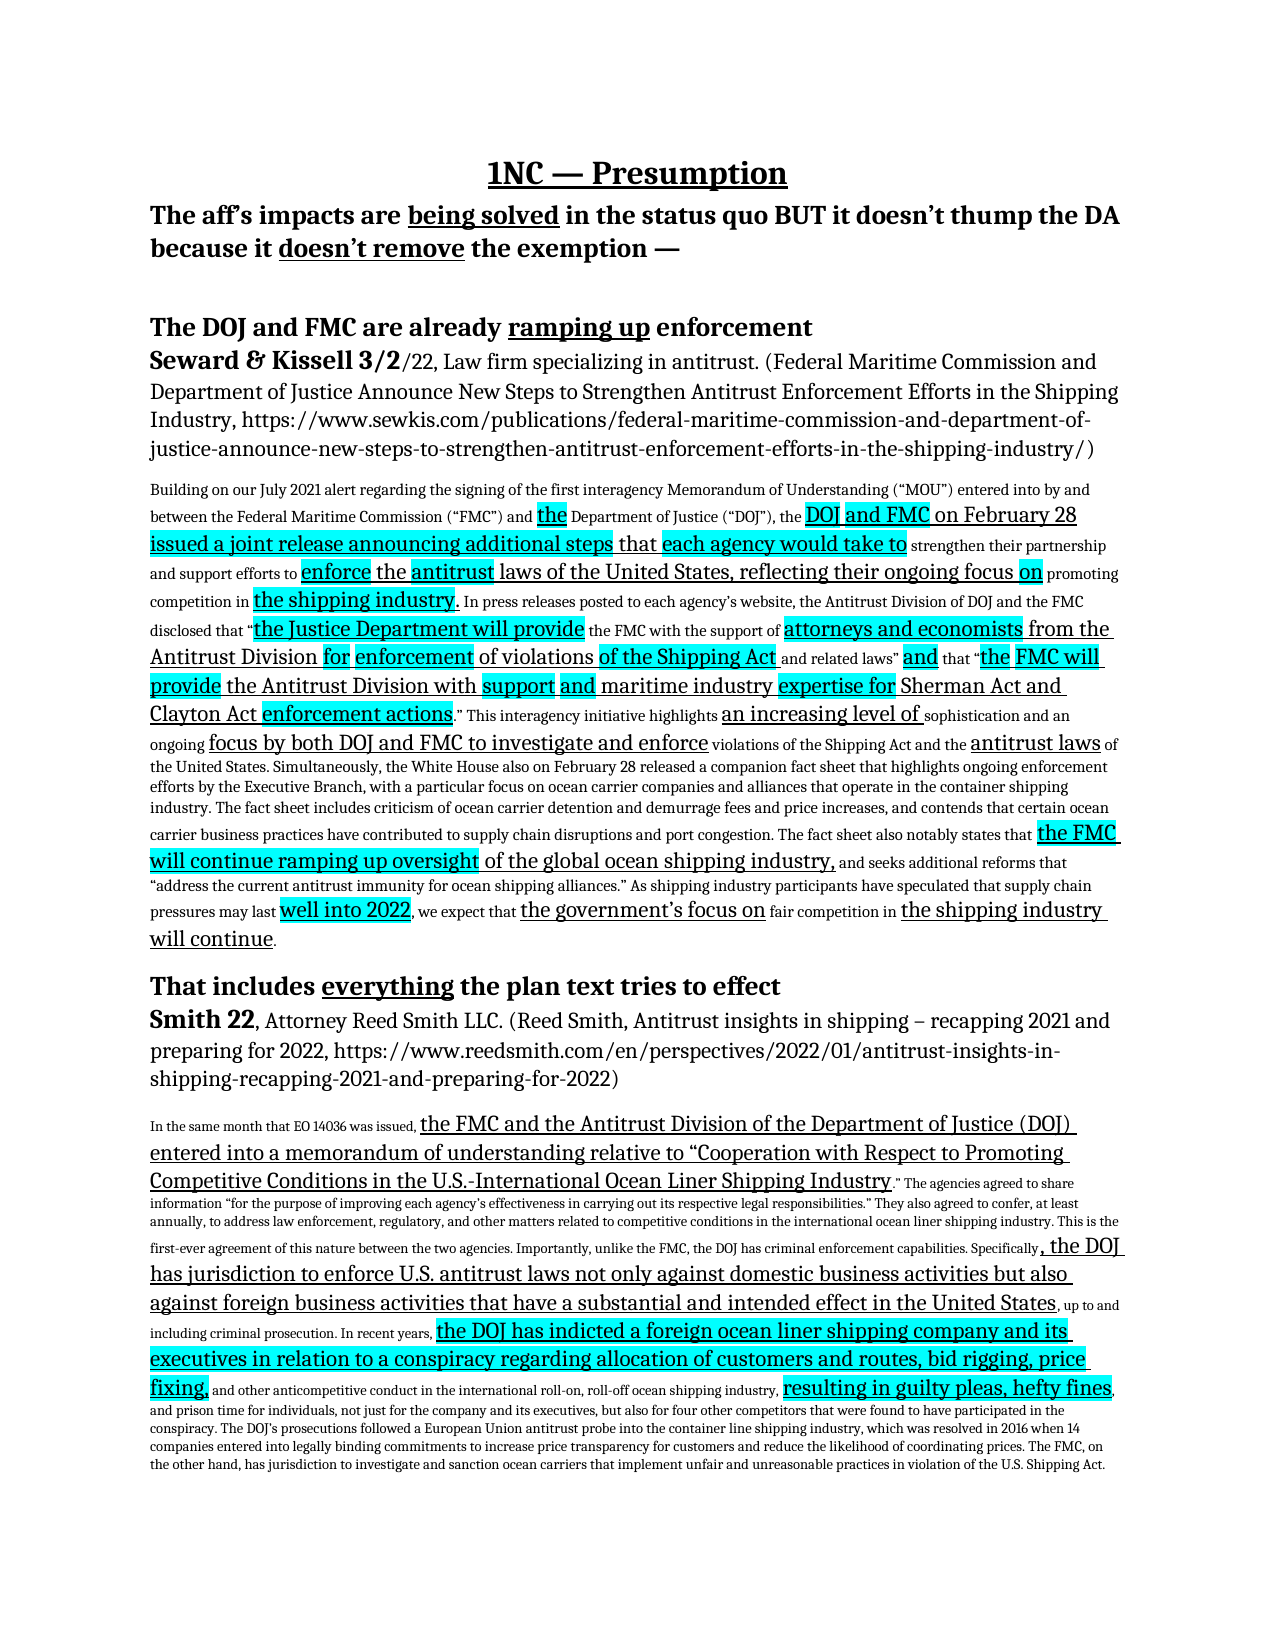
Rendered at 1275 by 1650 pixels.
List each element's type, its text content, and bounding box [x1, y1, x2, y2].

subtitle 1NC — Presumption [150, 154, 1125, 192]
subtitle The aff’s impacts are being solved in the status quo BUT it doesn’t thump the DA because it doesn’t remove the exemption — [150, 200, 1125, 264]
subtitle That includes everything the plan text tries to effect [150, 971, 1125, 1002]
text Seward & Kissell 3/2/22, Law firm specializing in antitrust. (Federal Maritime Commission and Department of Justice Announce New Steps to Strengthen Antitrust Enforcement Efforts in the Shipping Industry, https://www.sewkis.com/publications/federal-maritime-commission-and-department-of-justice-announce-new-steps-to-strengthen-antitrust-enforcement-efforts-in-the-shipping-industry/) [150, 345, 1125, 462]
text Building on our July 2021 alert regarding the signing of the first interagency Memorandum of Understanding (“MOU”) entered into by and between the Federal Maritime Commission (“FMC”) and the Department of Justice (“DOJ”), the DOJ and FMC on February 28 issued a joint release announcing additional steps that each agency would take to strengthen their partnership and support efforts to enforce the antitrust laws of the United States, reflecting their ongoing focus on promoting competition in the shipping industry. In press releases posted to each agency’s website, the Antitrust Division of DOJ and the FMC disclosed that “the Justice Department will provide the FMC with the support of attorneys and economists from the Antitrust Division for enforcement of violations of the Shipping Act and related laws” and that “the FMC will provide the Antitrust Division with support and maritime industry expertise for Sherman Act and Clayton Act enforcement actions.” This interagency initiative highlights an increasing level of sophistication and an ongoing focus by both DOJ and FMC to investigate and enforce violations of the Shipping Act and the antitrust laws of the United States. Simultaneously, the White House also on February 28 released a companion fact sheet that highlights ongoing enforcement efforts by the Executive Branch, with a particular focus on ocean carrier companies and alliances that operate in the container shipping industry. The fact sheet includes criticism of ocean carrier detention and demurrage fees and price increases, and contends that certain ocean carrier business practices have contributed to supply chain disruptions and port congestion. The fact sheet also notably states that the FMC will continue ramping up oversight of the global ocean shipping industry, and seeks additional reforms that “address the current antitrust immunity for ocean shipping alliances.” As shipping industry participants have speculated that supply chain pressures may last well into 2022, we expect that the government’s focus on fair competition in the shipping industry will continue. [150, 481, 1125, 952]
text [150, 1111, 1125, 1473]
text Smith 22, Attorney Reed Smith LLC. (Reed Smith, Antitrust insights in shipping – recapping 2021 and preparing for 2022, https://www.reedsmith.com/en/perspectives/2022/01/antitrust-insights-in-shipping-recapping-2021-and-preparing-for-2022) [150, 1004, 1125, 1092]
subtitle The DOJ and FMC are already ramping up enforcement [150, 312, 1125, 343]
